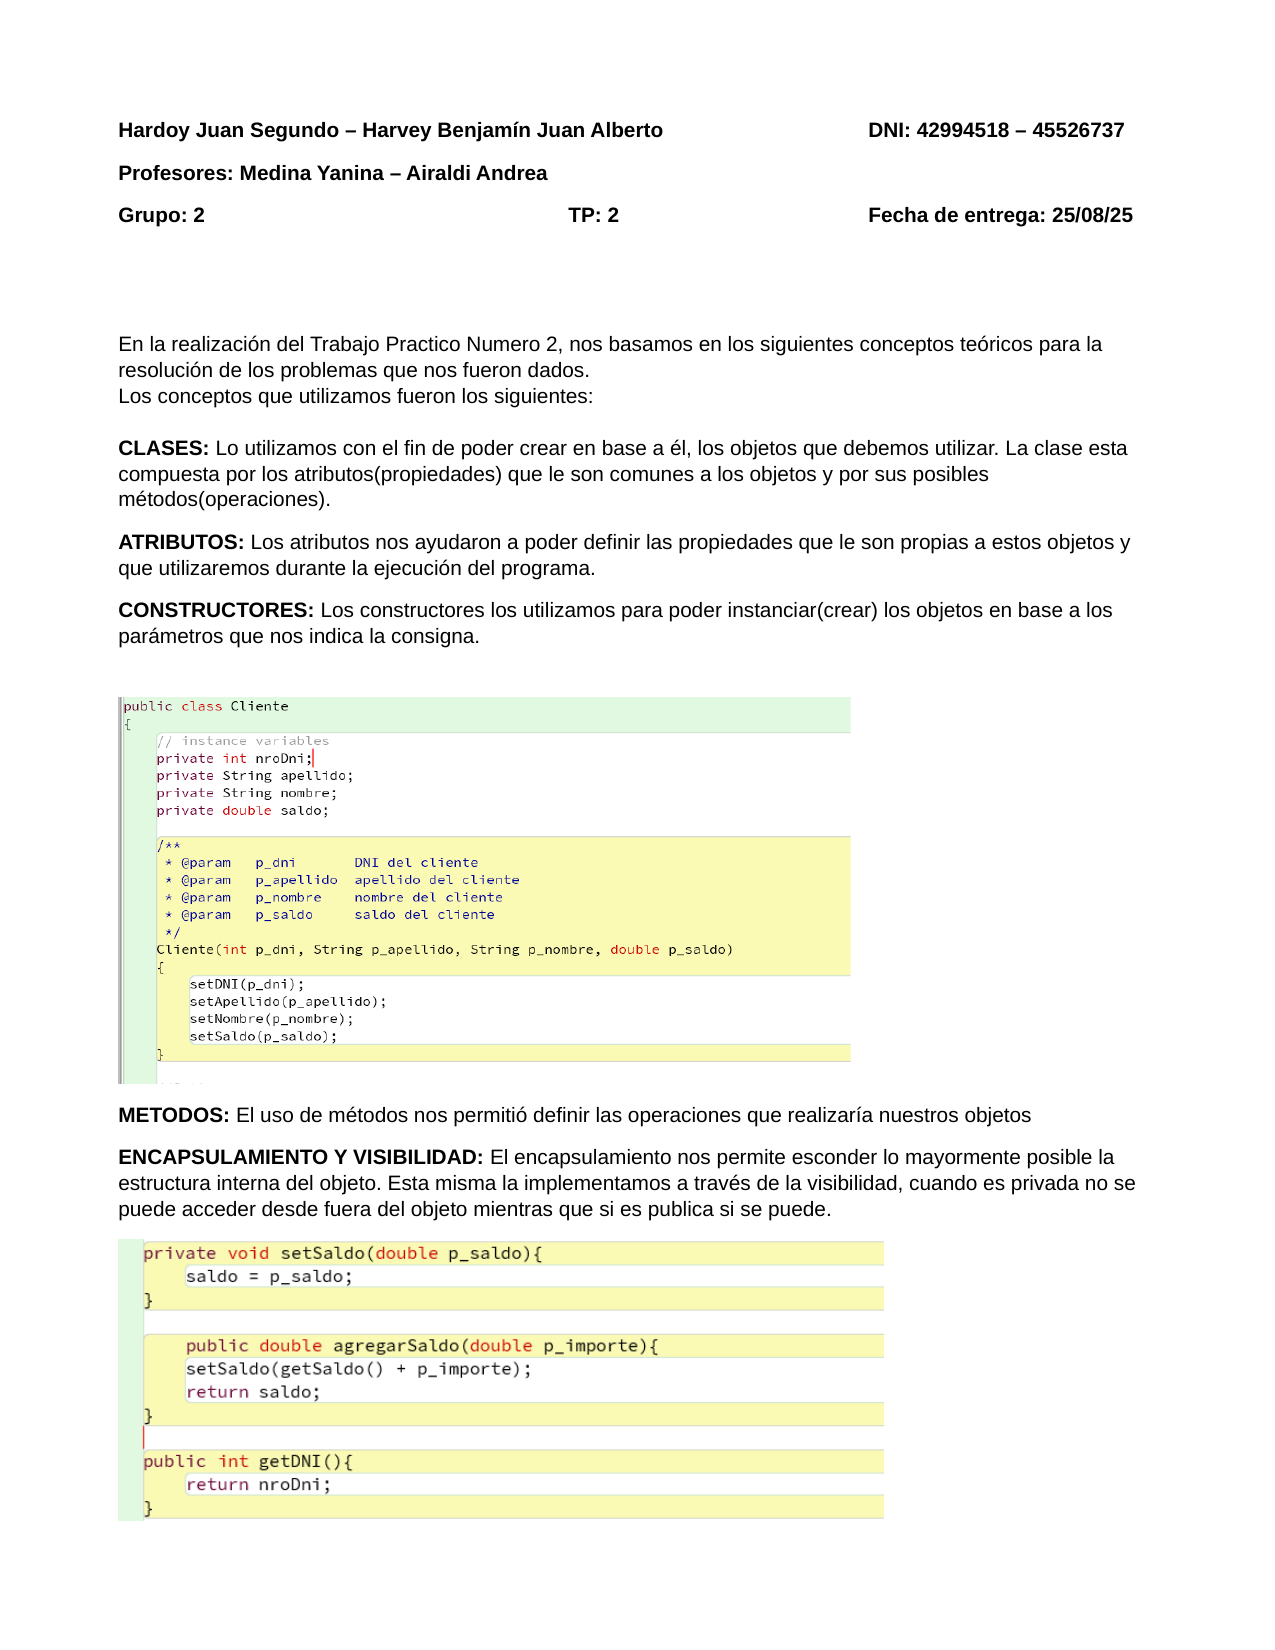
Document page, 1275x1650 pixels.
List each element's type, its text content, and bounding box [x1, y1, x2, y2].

picture [118, 1239, 884, 1521]
text Grupo: 2 TP: 2 Fecha de entrega: 25/08/25 En la realización del Trabajo Practico Numero 2, nos basamos en los siguientes conceptos teóricos para la resolución de los problemas que nos fueron dados. Los conceptos que utilizamos fueron los siguientes: CLASES: Lo utilizamos con el fin de poder crear en base a él, los objetos que debemos utilizar. La clase esta compuesta por los atributos(propiedades) que le son comunes a los objetos y por sus posibles métodos(operaciones). [118, 203, 1157, 511]
text Hardoy Juan Segundo – Harvey Benjamín Juan Alberto DNI: 42994518 – 45526737 [118, 118, 1157, 142]
text METODOS: El uso de métodos nos permitió definir las operaciones que realizaría nuestros objetos [118, 1102, 1157, 1126]
text CONSTRUCTORES: Los constructores los utilizamos para poder instanciar(crear) los objetos en base a los parámetros que nos indica la consigna. [118, 598, 1157, 678]
text ATRIBUTOS: Los atributos nos ayudaron a poder definir las propiedades que le son propias a estos objetos y que utilizaremos durante la ejecución del programa. [118, 530, 1157, 579]
text Profesores: Medina Yanina – Airaldi Andrea [118, 161, 1157, 184]
picture [118, 697, 851, 1084]
text ENCAPSULAMIENTO Y VISIBILIDAD: El encapsulamiento nos permite esconder lo mayormente posible la estructura interna del objeto. Esta misma la implementamos a través de la visibilidad, cuando es privada no se puede acceder desde fuera del objeto mientras que si es publica si se puede. [118, 1145, 1157, 1221]
